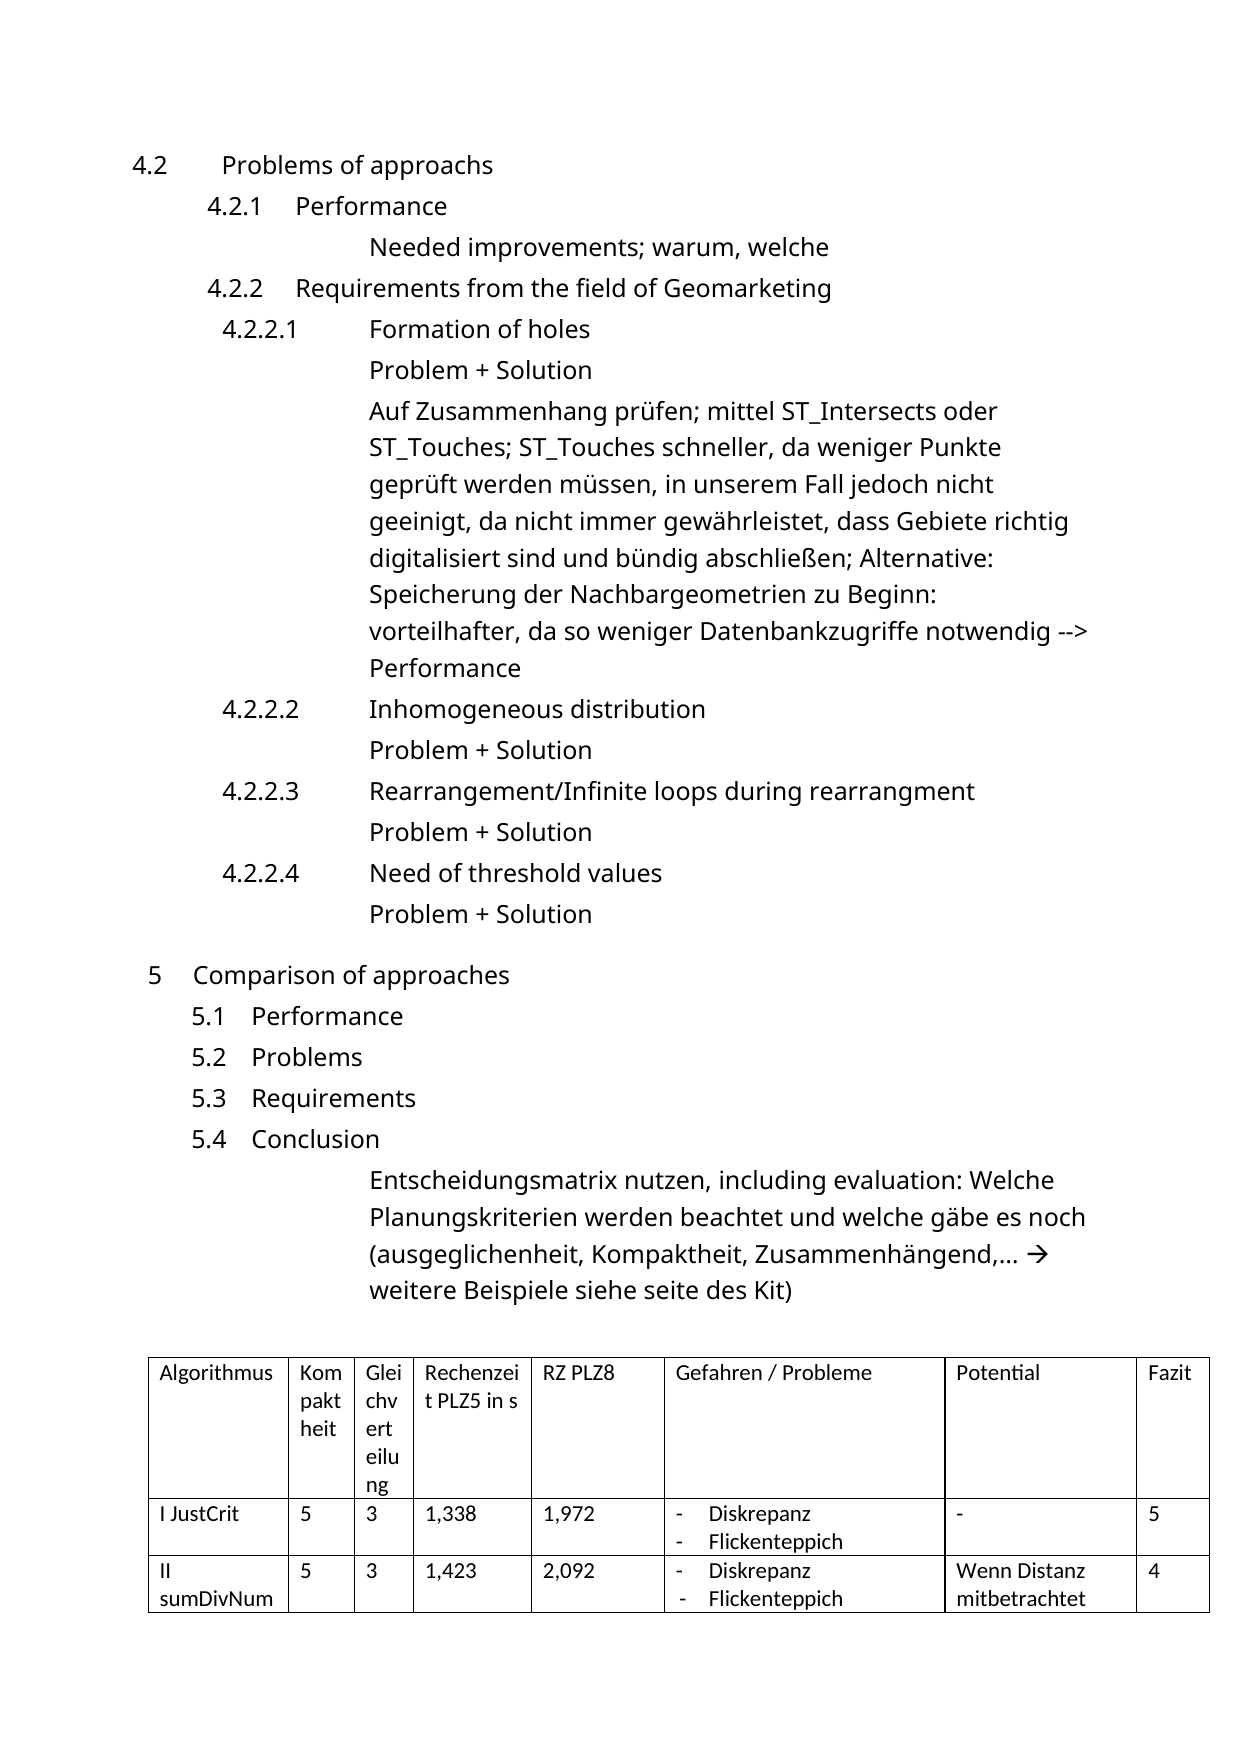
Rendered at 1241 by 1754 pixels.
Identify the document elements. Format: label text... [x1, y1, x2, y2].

table_header Kompaktheit [289, 1358, 354, 1498]
subtitle Needed improvements; warum, welche [311, 229, 1093, 263]
table_cell 1,338 [414, 1499, 531, 1555]
table_header Potential [946, 1358, 1136, 1498]
table_header Gefahren / Probleme [665, 1358, 944, 1498]
table_cell Diskrepanz Flickenteppich [665, 1556, 944, 1612]
subtitle Requirements from the field of Geomarketing [207, 270, 1093, 304]
table_cell 2,092 [532, 1556, 664, 1612]
subtitle Comparison of approaches [148, 958, 1093, 992]
subtitle Problems [191, 1040, 1093, 1074]
subtitle Rearrangement/Infinite loops during rearrangment [222, 773, 1093, 807]
subtitle Auf Zusammenhang prüfen; mittel ST_Intersects oder ST_Touches; ST_Touches schneller, da weniger Punkte geprüft werden müssen, in unserem Fall jedoch nicht geeinigt, da nicht immer gewährleistet, dass Gebiete richtig digitalisiert sind und bündig abschließen; Alternative: Speicherung der Nachbargeometrien zu Beginn: vorteilhafter, da so weniger Datenbankzugriffe notwendig --> Performance [369, 393, 1093, 685]
subtitle Problem + Solution [326, 814, 1093, 848]
subtitle Inhomogeneous distribution [222, 692, 1093, 726]
table_header RZ PLZ8 [532, 1358, 664, 1498]
table_cell 1,972 [532, 1499, 664, 1555]
table_cell 1,423 [414, 1556, 531, 1612]
table_cell II sumDivNum [149, 1556, 288, 1612]
subtitle Problem + Solution [326, 732, 1093, 767]
subtitle Formation of holes [222, 311, 1093, 345]
subtitle Problem + Solution [326, 896, 1093, 930]
table_cell 5 [1137, 1499, 1209, 1555]
subtitle Conclusion [191, 1122, 1093, 1156]
table_cell 5 [289, 1556, 354, 1612]
subtitle Problem + Solution [326, 352, 1093, 386]
table_cell 5 [289, 1499, 354, 1555]
subtitle Requirements [191, 1081, 1093, 1115]
subtitle Performance [191, 999, 1093, 1033]
table_cell 3 [355, 1499, 413, 1555]
table_header Fazit [1137, 1358, 1209, 1498]
table_cell Diskrepanz Flickenteppich [665, 1499, 944, 1555]
subtitle Entscheidungsmatrix nutzen, including evaluation: Welche Planungskriterien werden beachtet und welche gäbe es noch (ausgeglichenheit, Kompaktheit, Zusammenhängend,… weitere Beispiele siehe seite des Kit) [369, 1163, 1093, 1307]
table_cell Wenn Distanz mitbetrachtet [946, 1556, 1136, 1612]
table_cell 3 [355, 1556, 413, 1612]
table_header Gleichverteilung [355, 1358, 413, 1498]
table_cell 4 [1137, 1556, 1209, 1612]
subtitle Problems of approachs [132, 148, 1093, 182]
subtitle Performance [207, 188, 1093, 223]
table_header Algorithmus [149, 1358, 288, 1498]
table_header Rechenzeit PLZ5 in s [414, 1358, 531, 1498]
table_cell I JustCrit [149, 1499, 288, 1555]
subtitle Need of threshold values [222, 855, 1093, 889]
table_cell - [946, 1499, 1136, 1555]
